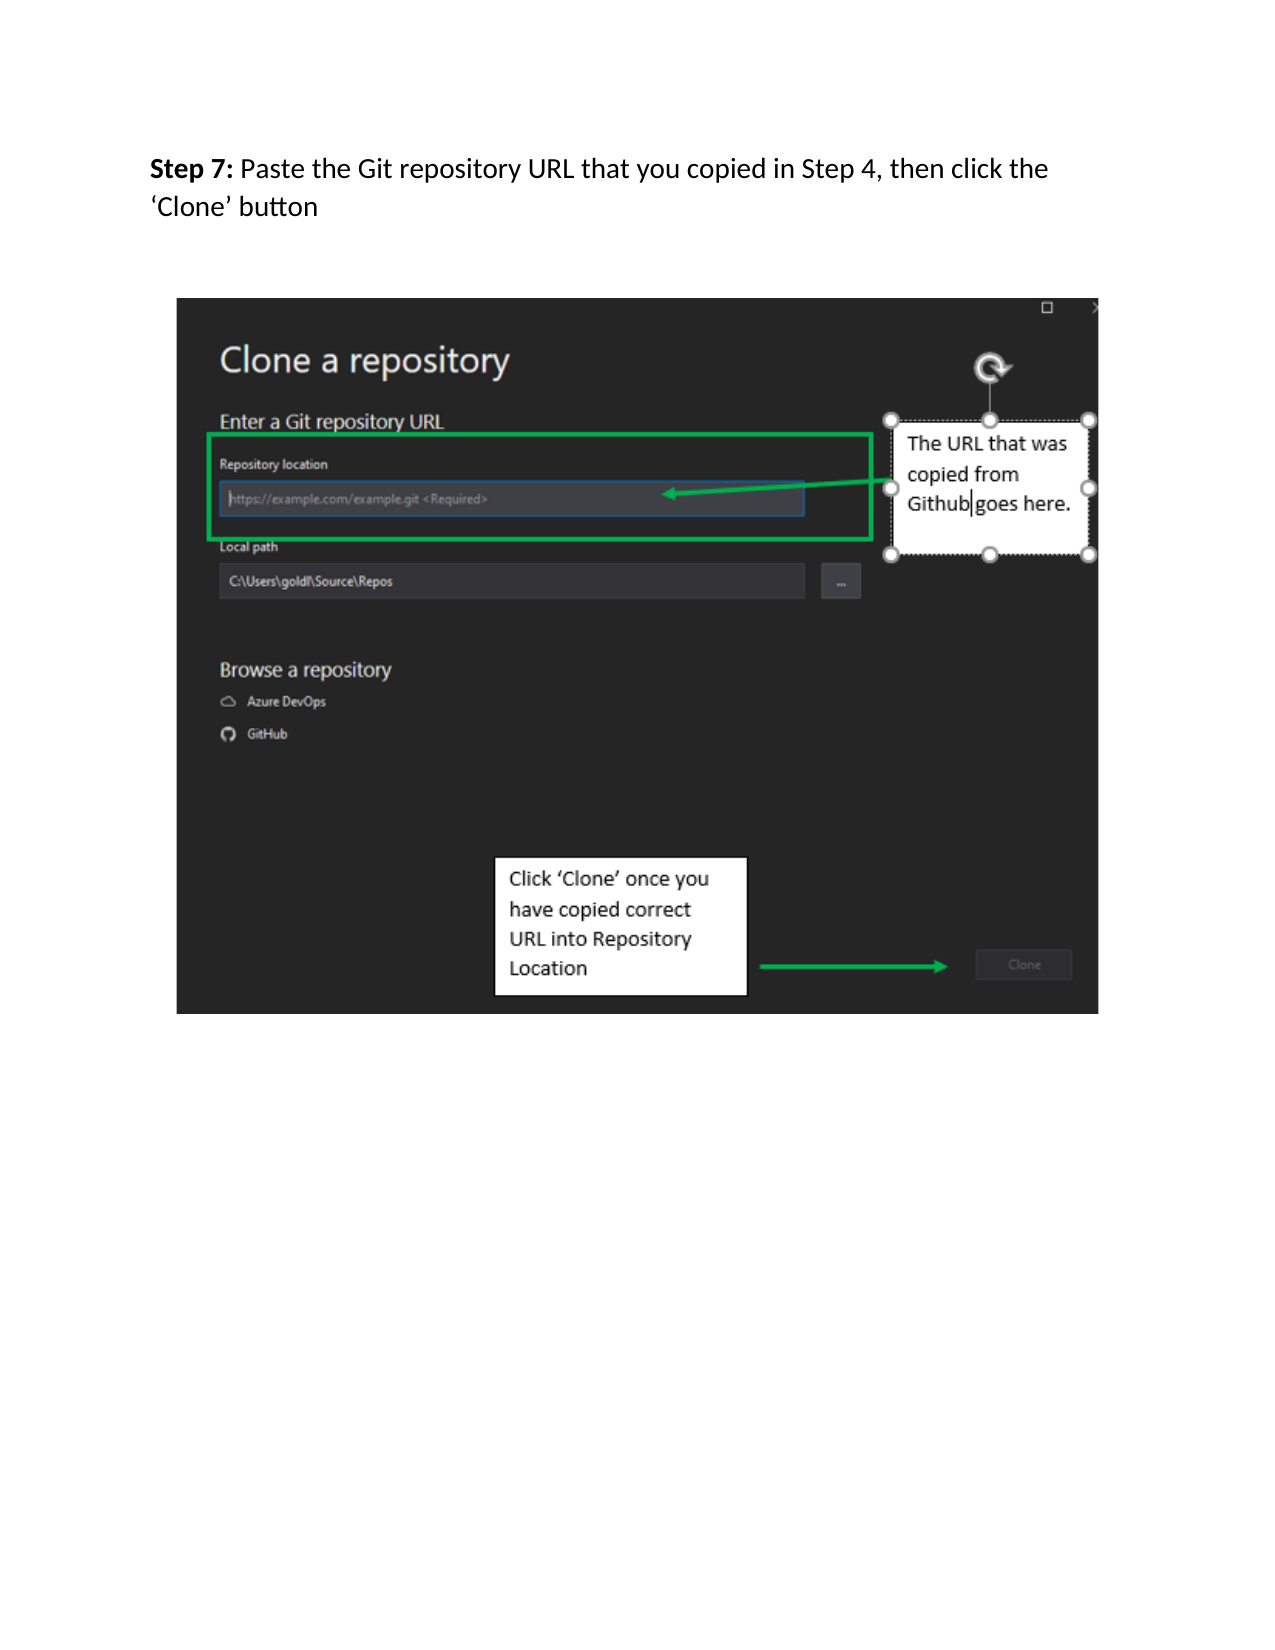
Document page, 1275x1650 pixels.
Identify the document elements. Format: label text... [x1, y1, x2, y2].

text Step 7: Paste the Git repository URL that you copied in Step 4, then click the ‘Clone’ button [150, 150, 1125, 224]
picture [176, 298, 1099, 1014]
